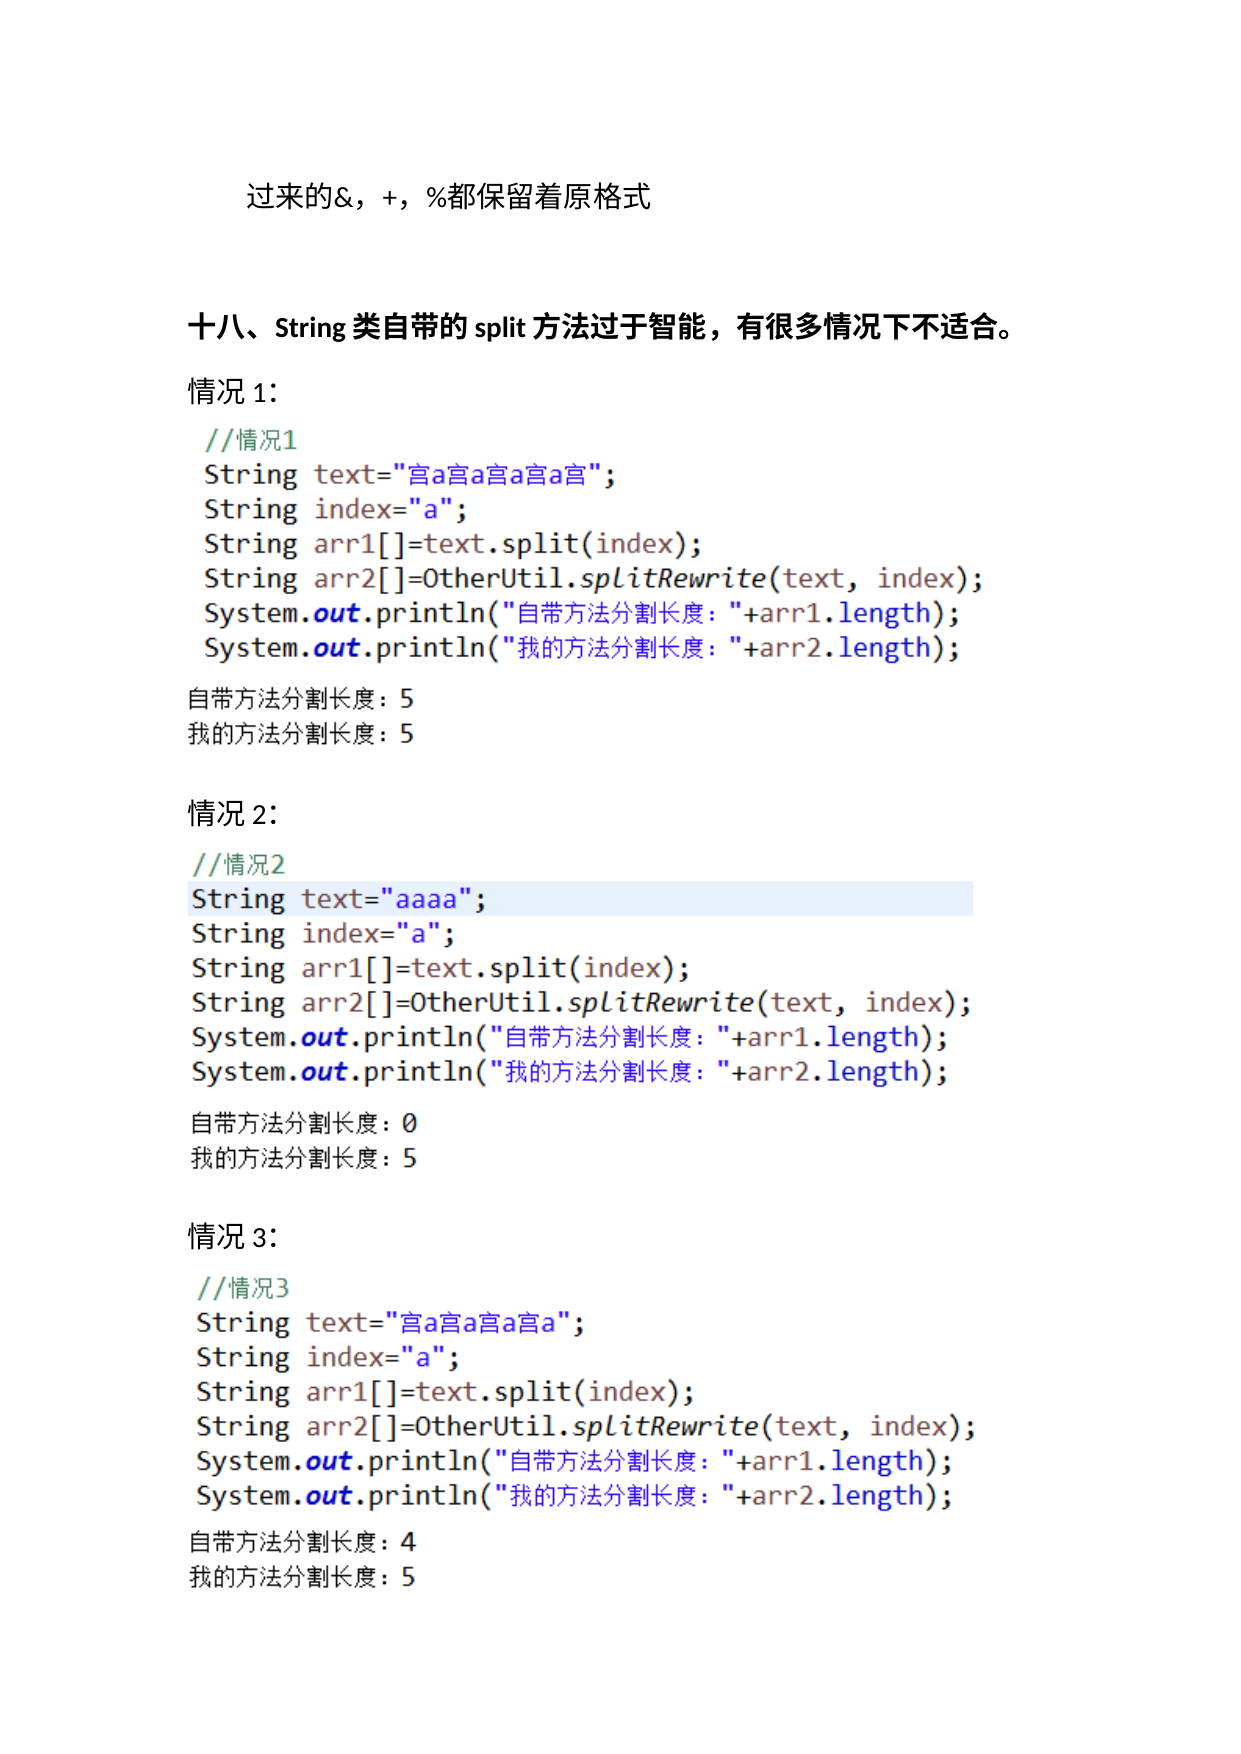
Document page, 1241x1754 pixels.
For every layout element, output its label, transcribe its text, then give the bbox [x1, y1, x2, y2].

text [187, 162, 1053, 227]
text 情况3： [187, 1202, 1053, 1267]
picture [187, 1527, 424, 1591]
picture [187, 422, 989, 668]
picture [187, 682, 421, 751]
text 情况1： [187, 357, 1053, 422]
picture [187, 844, 974, 1095]
text 情况2： [187, 779, 1053, 844]
subtitle 十八、String类自带的split方法过于智能，有很多情况下不适合。 [187, 292, 1053, 357]
picture [187, 1267, 977, 1519]
picture [187, 1104, 424, 1177]
